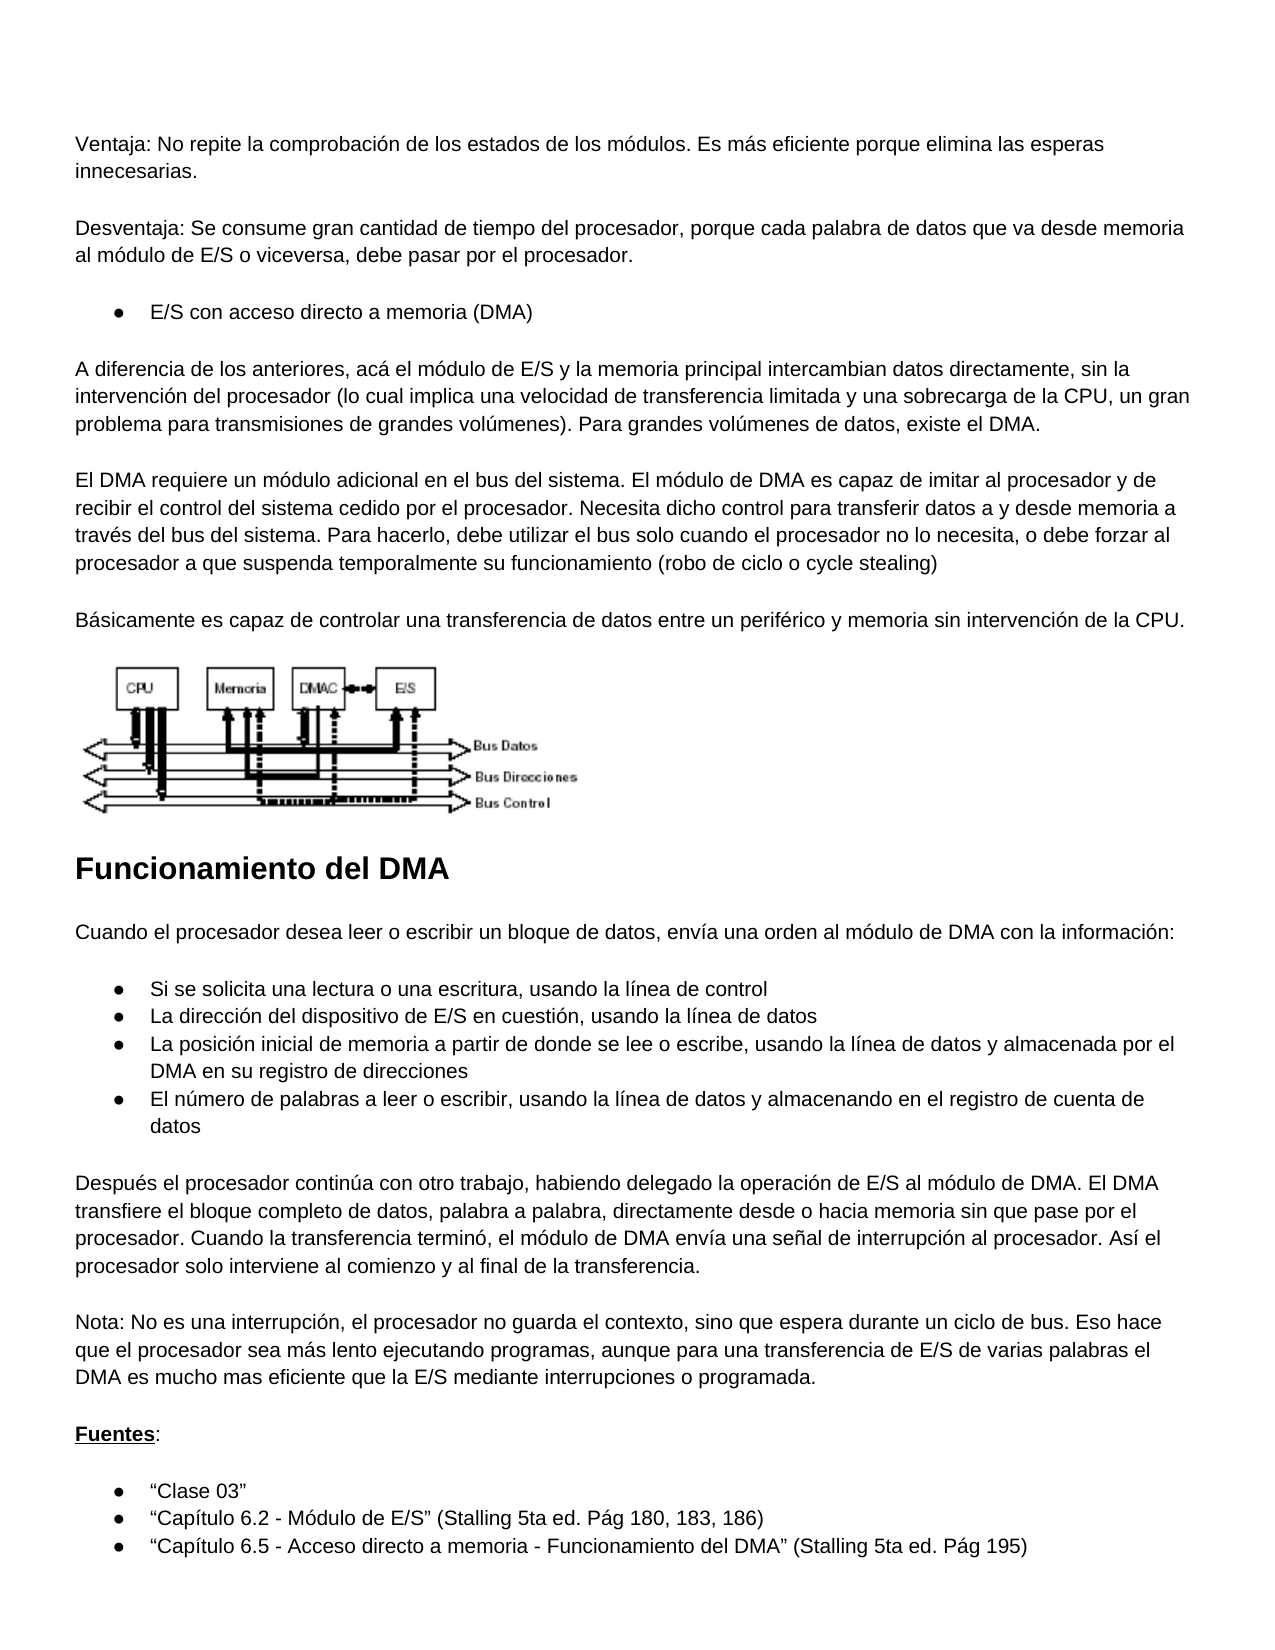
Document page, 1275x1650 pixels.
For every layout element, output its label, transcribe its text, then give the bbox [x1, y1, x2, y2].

text Desventaja: Se consume gran cantidad de tiempo del procesador, porque cada palabra de datos que va desde memoria al módulo de E/S o viceversa, debe pasar por el procesador. [75, 216, 1200, 267]
text Básicamente es capaz de controlar una transferencia de datos entre un periférico y memoria sin intervención de la CPU. [75, 607, 1200, 631]
text Nota: No es una interrupción, el procesador no guarda el contexto, sino que espera durante un ciclo de bus. Eso hace que el procesador sea más lento ejecutando programas, aunque para una transferencia de E/S de varias palabras el DMA es mucho mas eficiente que la E/S mediante interrupciones o programada. [75, 1310, 1200, 1389]
text Ventaja: No repite la comprobación de los estados de los módulos. Es más eficiente porque elimina las esperas innecesarias. [75, 132, 1200, 183]
list La dirección del dispositivo de E/S en cuestión, usando la línea de datos [112, 1004, 1200, 1028]
picture [75, 664, 581, 817]
list La posición inicial de memoria a partir de donde se lee o escribe, usando la línea de datos y almacenada por el DMA en su registro de direcciones [112, 1032, 1200, 1083]
list El número de palabras a leer o escribir, usando la línea de datos y almacenando en el registro de cuenta de datos [112, 1087, 1200, 1138]
list “Clase 03” [112, 1478, 1200, 1502]
text Cuando el procesador desea leer o escribir un bloque de datos, envía una orden al módulo de DMA con la información: [75, 920, 1200, 944]
list “Capítulo 6.5 - Acceso directo a memoria - Funcionamiento del DMA” (Stalling 5ta ed. Pág 195) [112, 1533, 1200, 1557]
text Fuentes: [75, 1422, 1200, 1446]
list E/S con acceso directo a memoria (DMA) [112, 300, 1200, 324]
subtitle Funcionamiento del DMA [75, 850, 1200, 886]
text El DMA requiere un módulo adicional en el bus del sistema. El módulo de DMA es capaz de imitar al procesador y de recibir el control del sistema cedido por el procesador. Necesita dicho control para transferir datos a y desde memoria a través del bus del sistema. Para hacerlo, debe utilizar el bus solo cuando el procesador no lo necesita, o debe forzar al procesador a que suspenda temporalmente su funcionamiento (robo de ciclo o cycle stealing) [75, 468, 1200, 575]
text A diferencia de los anteriores, acá el módulo de E/S y la memoria principal intercambian datos directamente, sin la intervención del procesador (lo cual implica una velocidad de transferencia limitada y una sobrecarga de la CPU, un gran problema para transmisiones de grandes volúmenes). Para grandes volúmenes de datos, existe el DMA. [75, 357, 1200, 436]
list Si se solicita una lectura o una escritura, usando la línea de control [112, 977, 1200, 1001]
list “Capítulo 6.2 - Módulo de E/S” (Stalling 5ta ed. Pág 180, 183, 186) [112, 1506, 1200, 1530]
text Después el procesador continúa con otro trabajo, habiendo delegado la operación de E/S al módulo de DMA. El DMA transfiere el bloque completo de datos, palabra a palabra, directamente desde o hacia memoria sin que pase por el procesador. Cuando la transferencia terminó, el módulo de DMA envía una señal de interrupción al procesador. Así el procesador solo interviene al comienzo y al final de la transferencia. [75, 1171, 1200, 1277]
